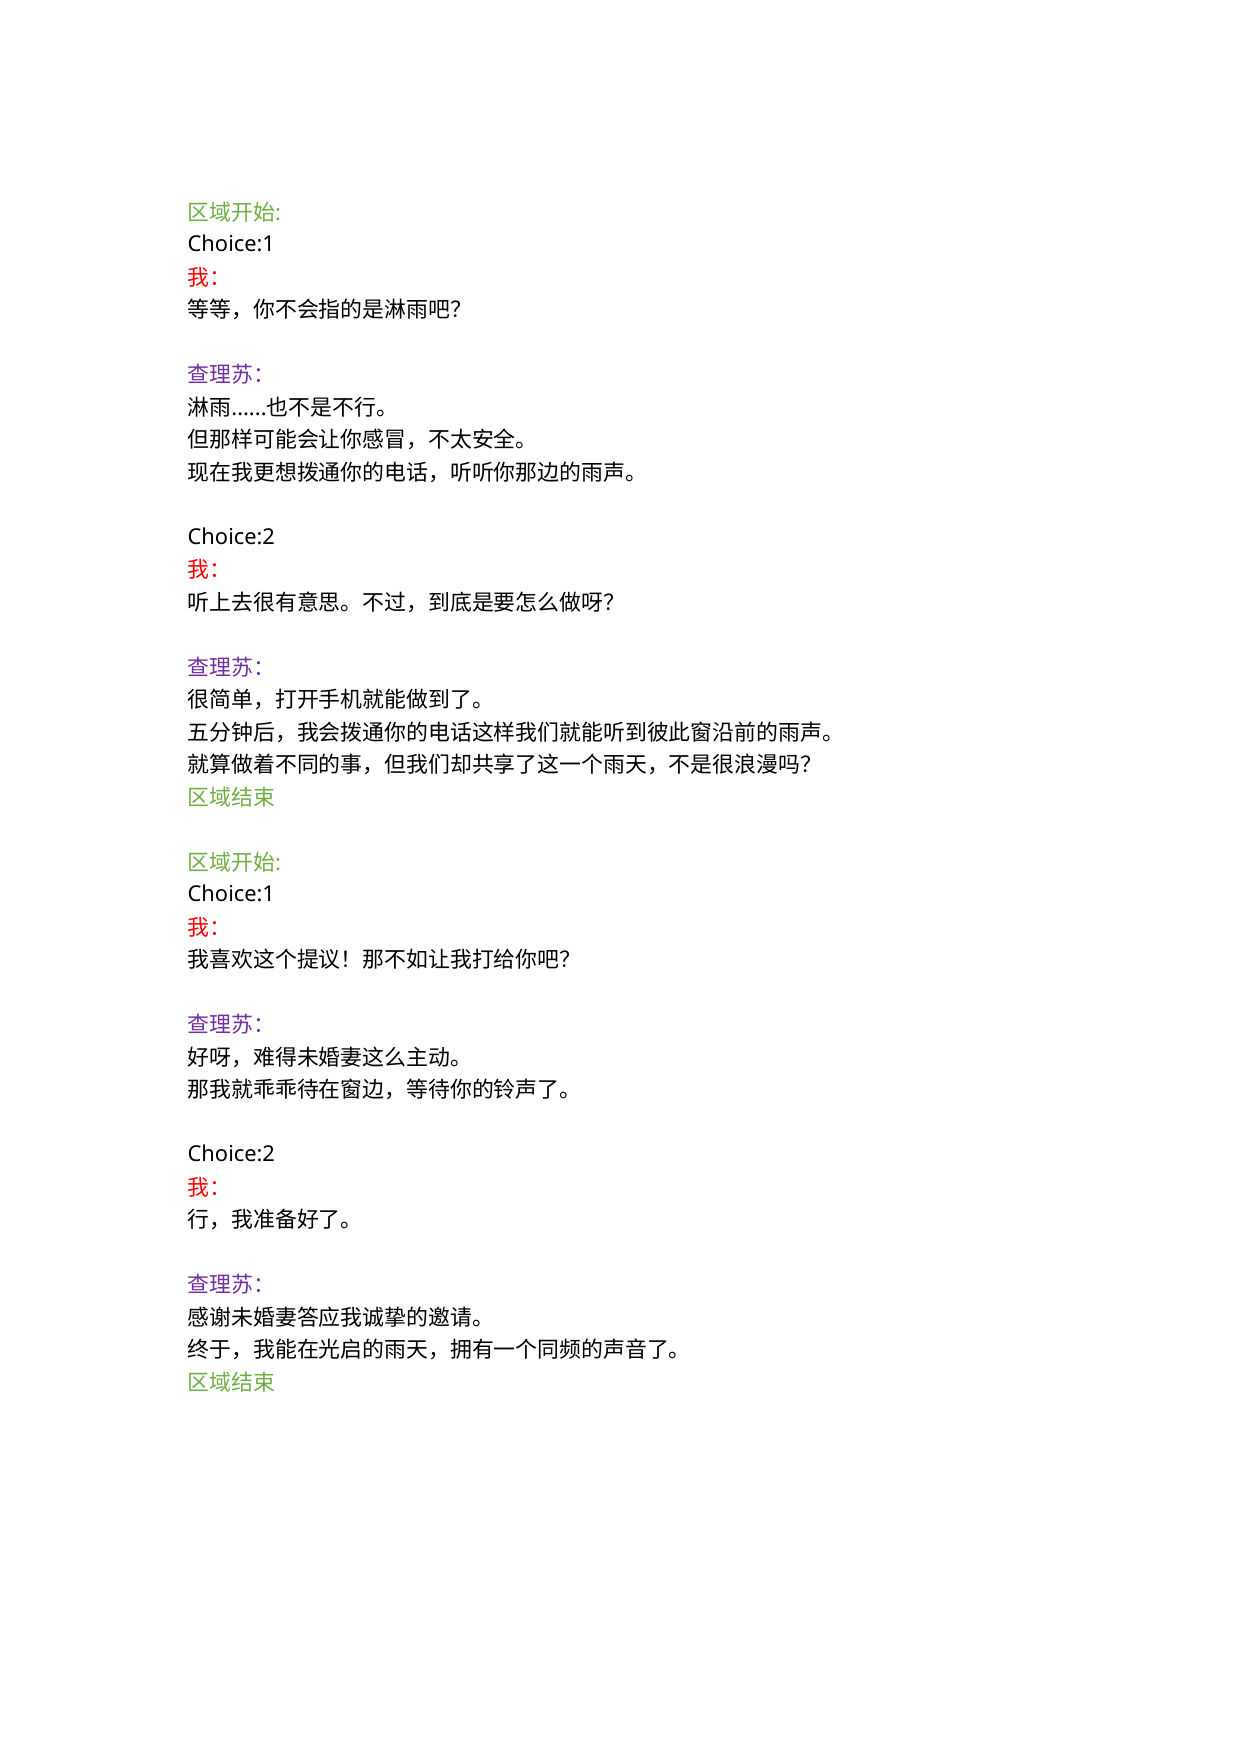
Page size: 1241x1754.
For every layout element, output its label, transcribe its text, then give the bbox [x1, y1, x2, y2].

text 区域开始: [187, 194, 1053, 227]
text 淋雨......也不是不行。 [187, 389, 1053, 422]
text 很简单，打开手机就能做到了。 [187, 682, 1053, 714]
text Choice:1 [187, 227, 1053, 259]
text 我喜欢这个提议！那不如让我打给你吧？ [187, 942, 1053, 974]
text 好呀，难得未婚妻这么主动。 [187, 1039, 1053, 1072]
text 感谢未婚妻答应我诚挚的邀请。 [187, 1299, 1053, 1332]
text 我： [187, 1169, 1053, 1202]
text 现在我更想拨通你的电话，听听你那边的雨声。 [187, 454, 1053, 487]
text Choice:2 [187, 519, 1053, 552]
text 查理苏： [187, 1007, 1053, 1039]
text 区域结束 [187, 779, 1053, 812]
text 那我就乖乖待在窗边，等待你的铃声了。 [187, 1072, 1053, 1104]
text 五分钟后，我会拨通你的电话这样我们就能听到彼此窗沿前的雨声。 [187, 714, 1053, 747]
text 区域结束 [187, 1364, 1053, 1397]
text 查理苏： [187, 1267, 1053, 1299]
text 听上去很有意思。不过，到底是要怎么做呀？ [187, 584, 1053, 617]
text 终于，我能在光启的雨天，拥有一个同频的声音了。 [187, 1332, 1053, 1364]
text 行，我准备好了。 [187, 1202, 1053, 1234]
text 我： [187, 552, 1053, 584]
text 区域开始: [187, 844, 1053, 877]
text 等等，你不会指的是淋雨吧？ [187, 292, 1053, 324]
text 就算做着不同的事，但我们却共享了这一个雨天，不是很浪漫吗？ [187, 747, 1053, 779]
text 查理苏： [187, 649, 1053, 682]
text 但那样可能会让你感冒，不太安全。 [187, 422, 1053, 454]
text 我： [187, 259, 1053, 292]
text Choice:2 [187, 1137, 1053, 1169]
text 我： [187, 909, 1053, 942]
text Choice:1 [187, 877, 1053, 909]
text 查理苏： [187, 357, 1053, 389]
